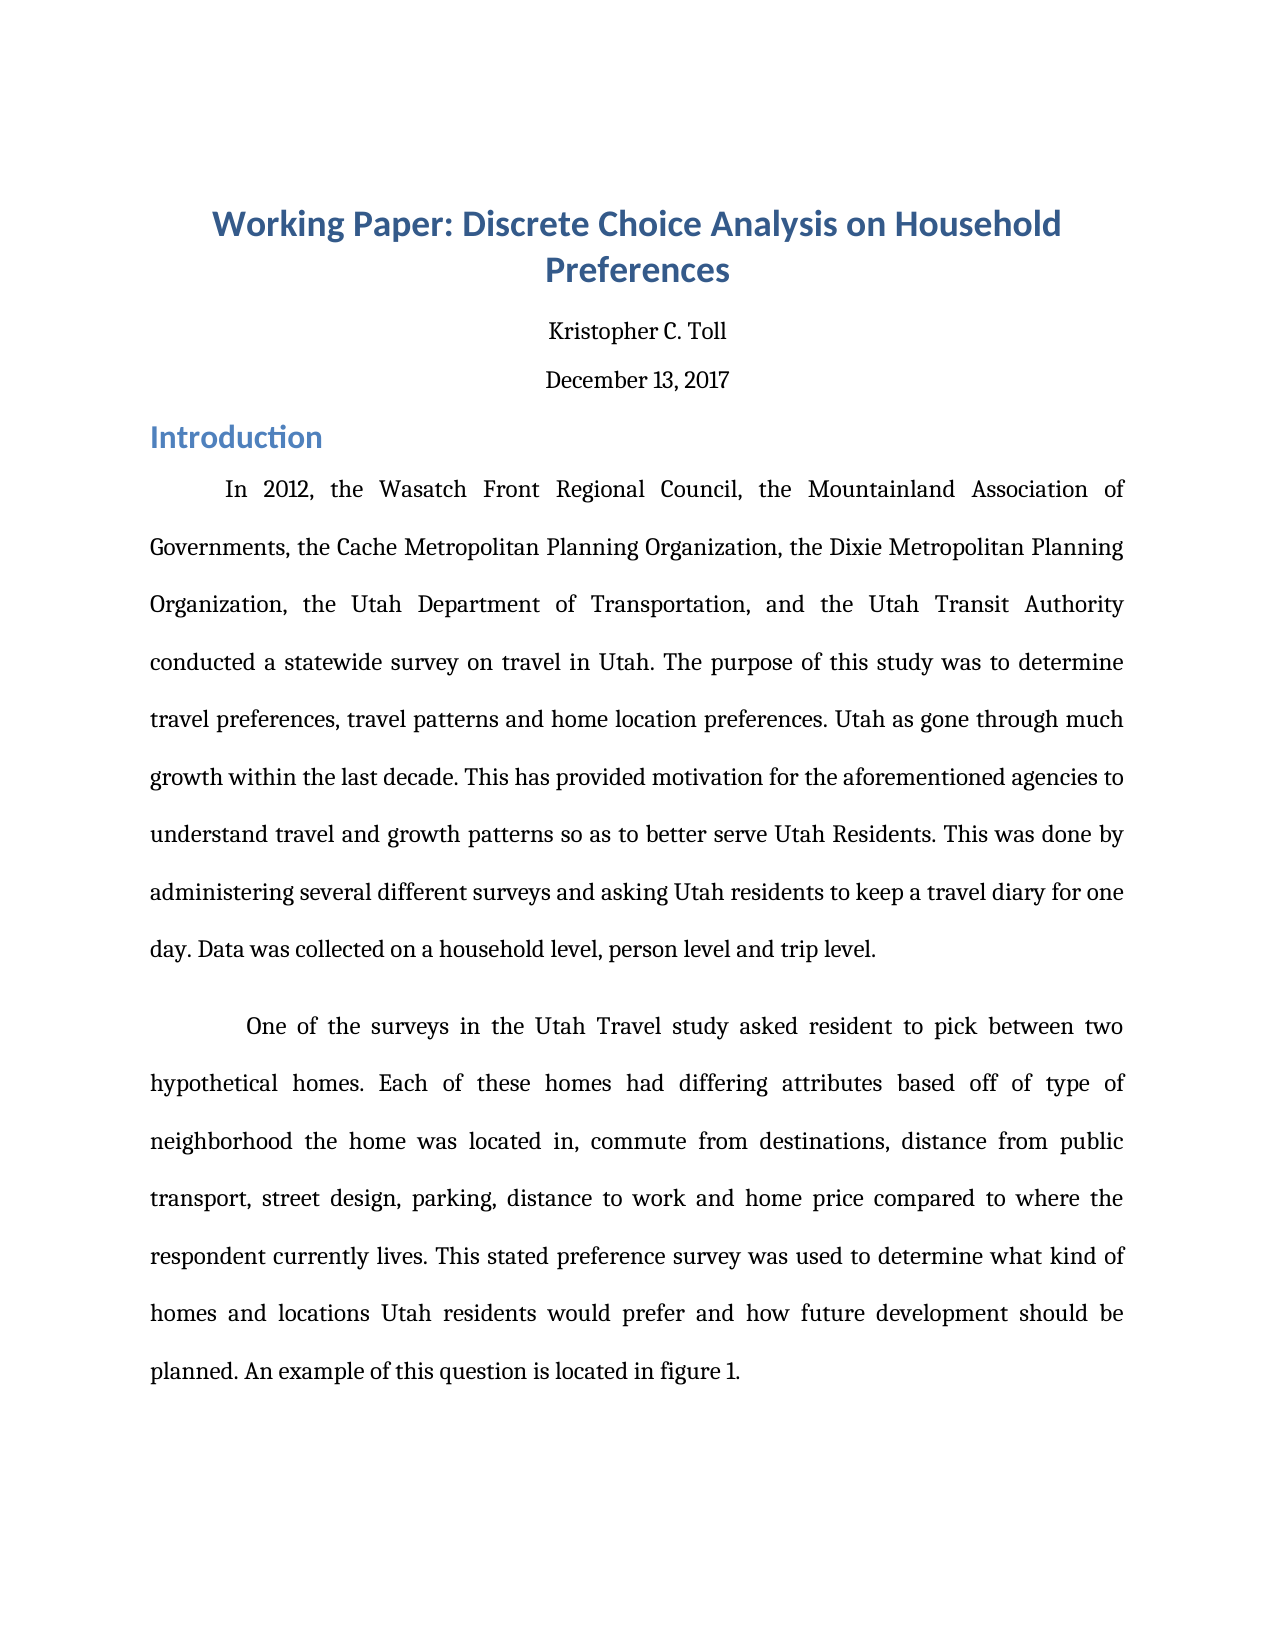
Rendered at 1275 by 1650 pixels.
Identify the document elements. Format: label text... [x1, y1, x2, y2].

title Working Paper: Discrete Choice Analysis on Household Preferences [150, 200, 1125, 292]
text One of the surveys in the Utah Travel study asked resident to pick between two hypothetical homes. Each of these homes had differing attributes based off of type of neighborhood the home was located in, commute from destinations, distance from public transport, street design, parking, distance to work and home price compared to where the respondent currently lives. This stated preference survey was used to determine what kind of homes and locations Utah residents would prefer and how future development should be planned. An example of this question is located in figure 1. [150, 1012, 1125, 1385]
text Kristopher C. Toll [150, 317, 1125, 345]
text December 13, 2017 [150, 366, 1125, 395]
subtitle Introduction [150, 416, 1125, 457]
text In 2012, the Wasatch Front Regional Council, the Mountainland Association of Governments, the Cache Metropolitan Planning Organization, the Dixie Metropolitan Planning Organization, the Utah Department of Transportation, and the Utah Transit Authority conducted a statewide survey on travel in Utah. The purpose of this study was to determine travel preferences, travel patterns and home location preferences. Utah as gone through much growth within the last decade. This has provided motivation for the aforementioned agencies to understand travel and growth patterns so as to better serve Utah Residents. This was done by administering several different surveys and asking Utah residents to keep a travel diary for one day. Data was collected on a household level, person level and trip level. [150, 475, 1125, 964]
